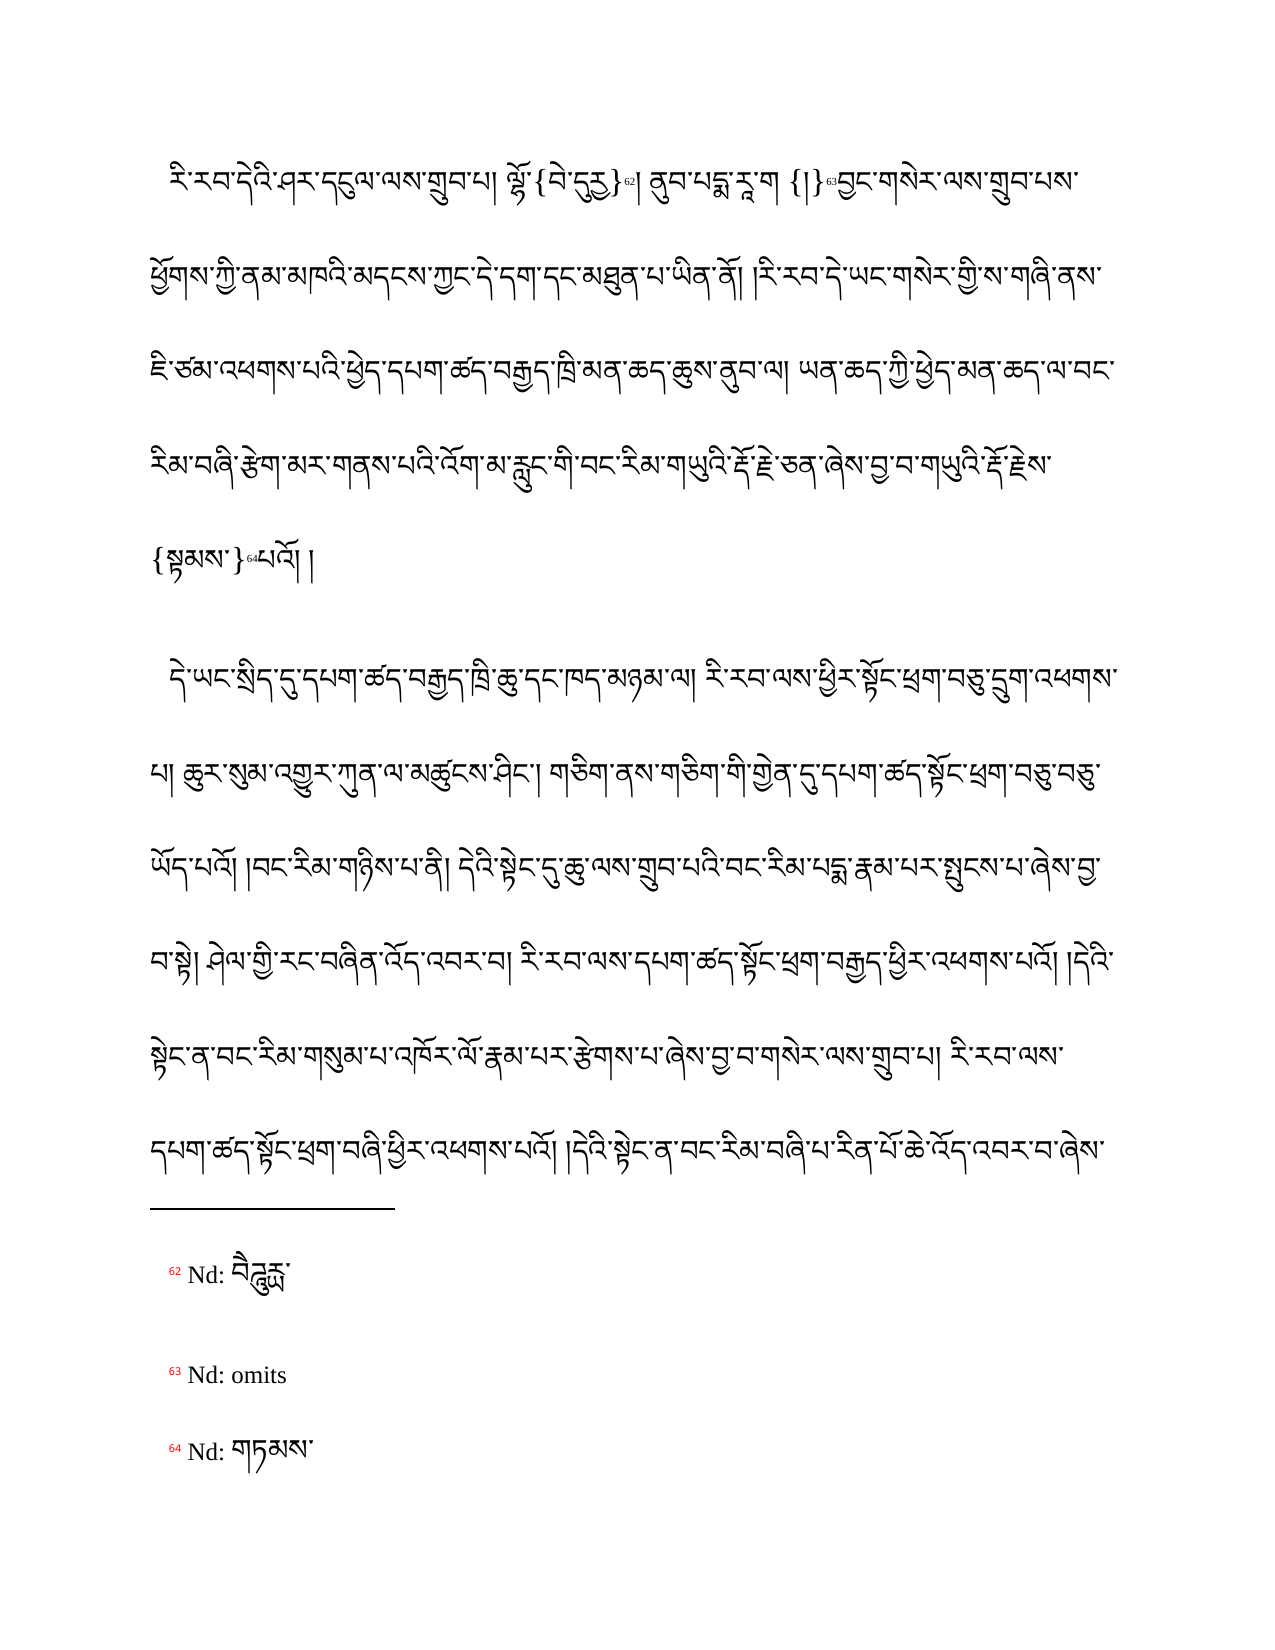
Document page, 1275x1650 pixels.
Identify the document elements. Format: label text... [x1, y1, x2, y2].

text རི་རབ་དེའི་ཤར་དངུལ་ལས་གྲུབ་པ། [page My-15b]ལྷོ་{བེ་དུརྱ}། ནུབ་པདྨ་རཱ་ག {།}བྱང་གསེར་ལས་གྲུབ་པས་ཕྱོགས་ཀྱི་ནམ་མཁའི་མདངས་ཀྱང་དེ་དག་དང་མཐུན་པ་ཡིན་ནོ། །རི་རབ་དེ་ཡང་གསེར་གྱི་ས་གཞི་ནས་ཇི་ཙམ་འཕགས་པའི་ཕྱེད་དཔག་[page Ad-40]ཚད་བརྒྱད་ཁྲི་མན་ཆད་ཆུས་ནུབ་ལ། ཡན་ཆད་ཀྱི་ཕྱེད་མན་ཆད་ལ་བང་རིམ་བཞི་རྩེག་མར་གནས་པའི་འོག་མ་རླུང་གི་བང་རིམ་གཡུའི་རྡོ་རྗེ་ཅན་ཞེས་བྱ་བ་གཡུའི་རྡོ་རྗེས་{སྟམས་}པའོ། ། [150, 150, 1125, 609]
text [150, 647, 1125, 1201]
